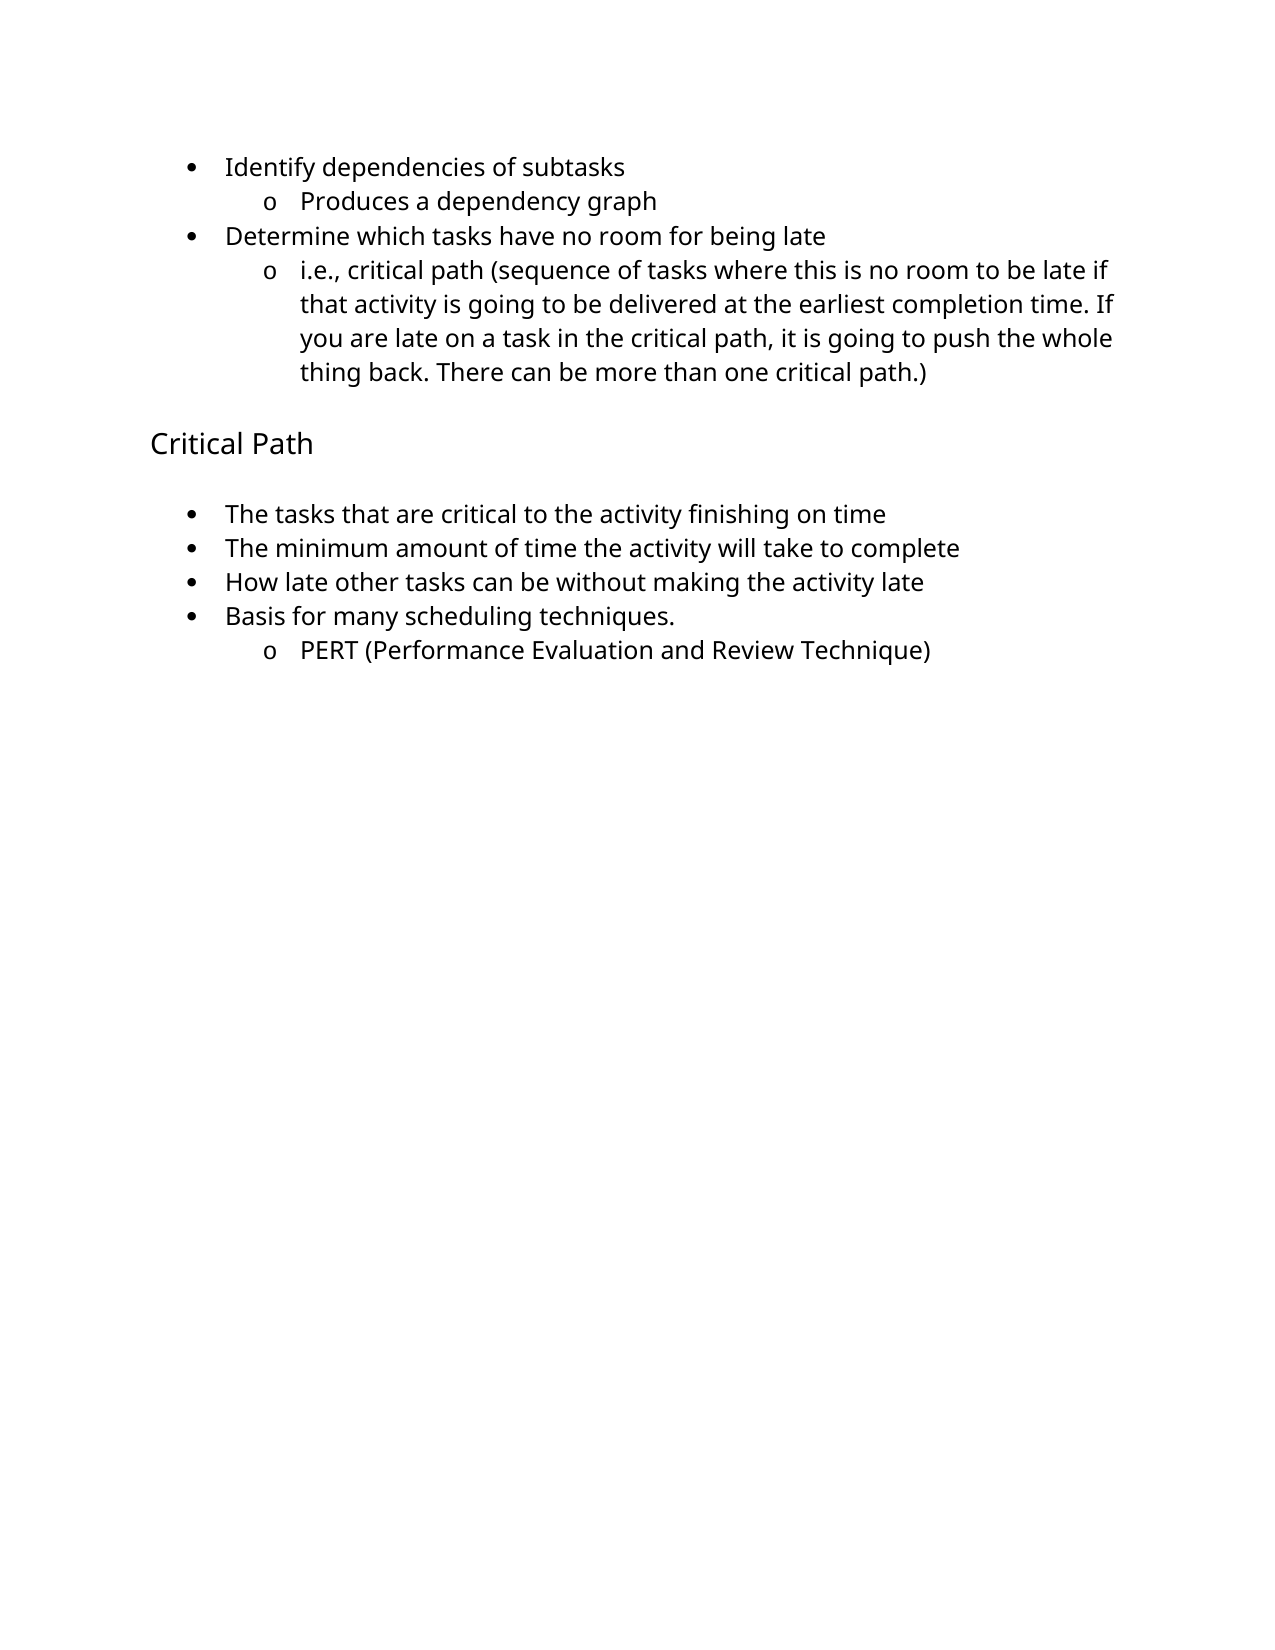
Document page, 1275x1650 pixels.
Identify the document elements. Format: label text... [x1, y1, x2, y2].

list Produces a dependency graph [262, 184, 1125, 218]
list How late other tasks can be without making the activity late [187, 565, 1125, 599]
list The minimum amount of time the activity will take to complete [187, 531, 1125, 565]
list Determine which tasks have no room for being late [187, 218, 1125, 252]
list The tasks that are critical to the activity finishing on time [187, 497, 1125, 531]
text Critical Path [150, 423, 1125, 463]
list Identify dependencies of subtasks [187, 150, 1125, 184]
list PERT (Performance Evaluation and Review Technique) [262, 633, 1125, 667]
list Basis for many scheduling techniques. [187, 599, 1125, 633]
list i.e., critical path (sequence of tasks where this is no room to be late if that activity is going to be delivered at the earliest completion time. If you are late on a task in the critical path, it is going to push the whole thing back. There can be more than one critical path.) [262, 252, 1125, 389]
